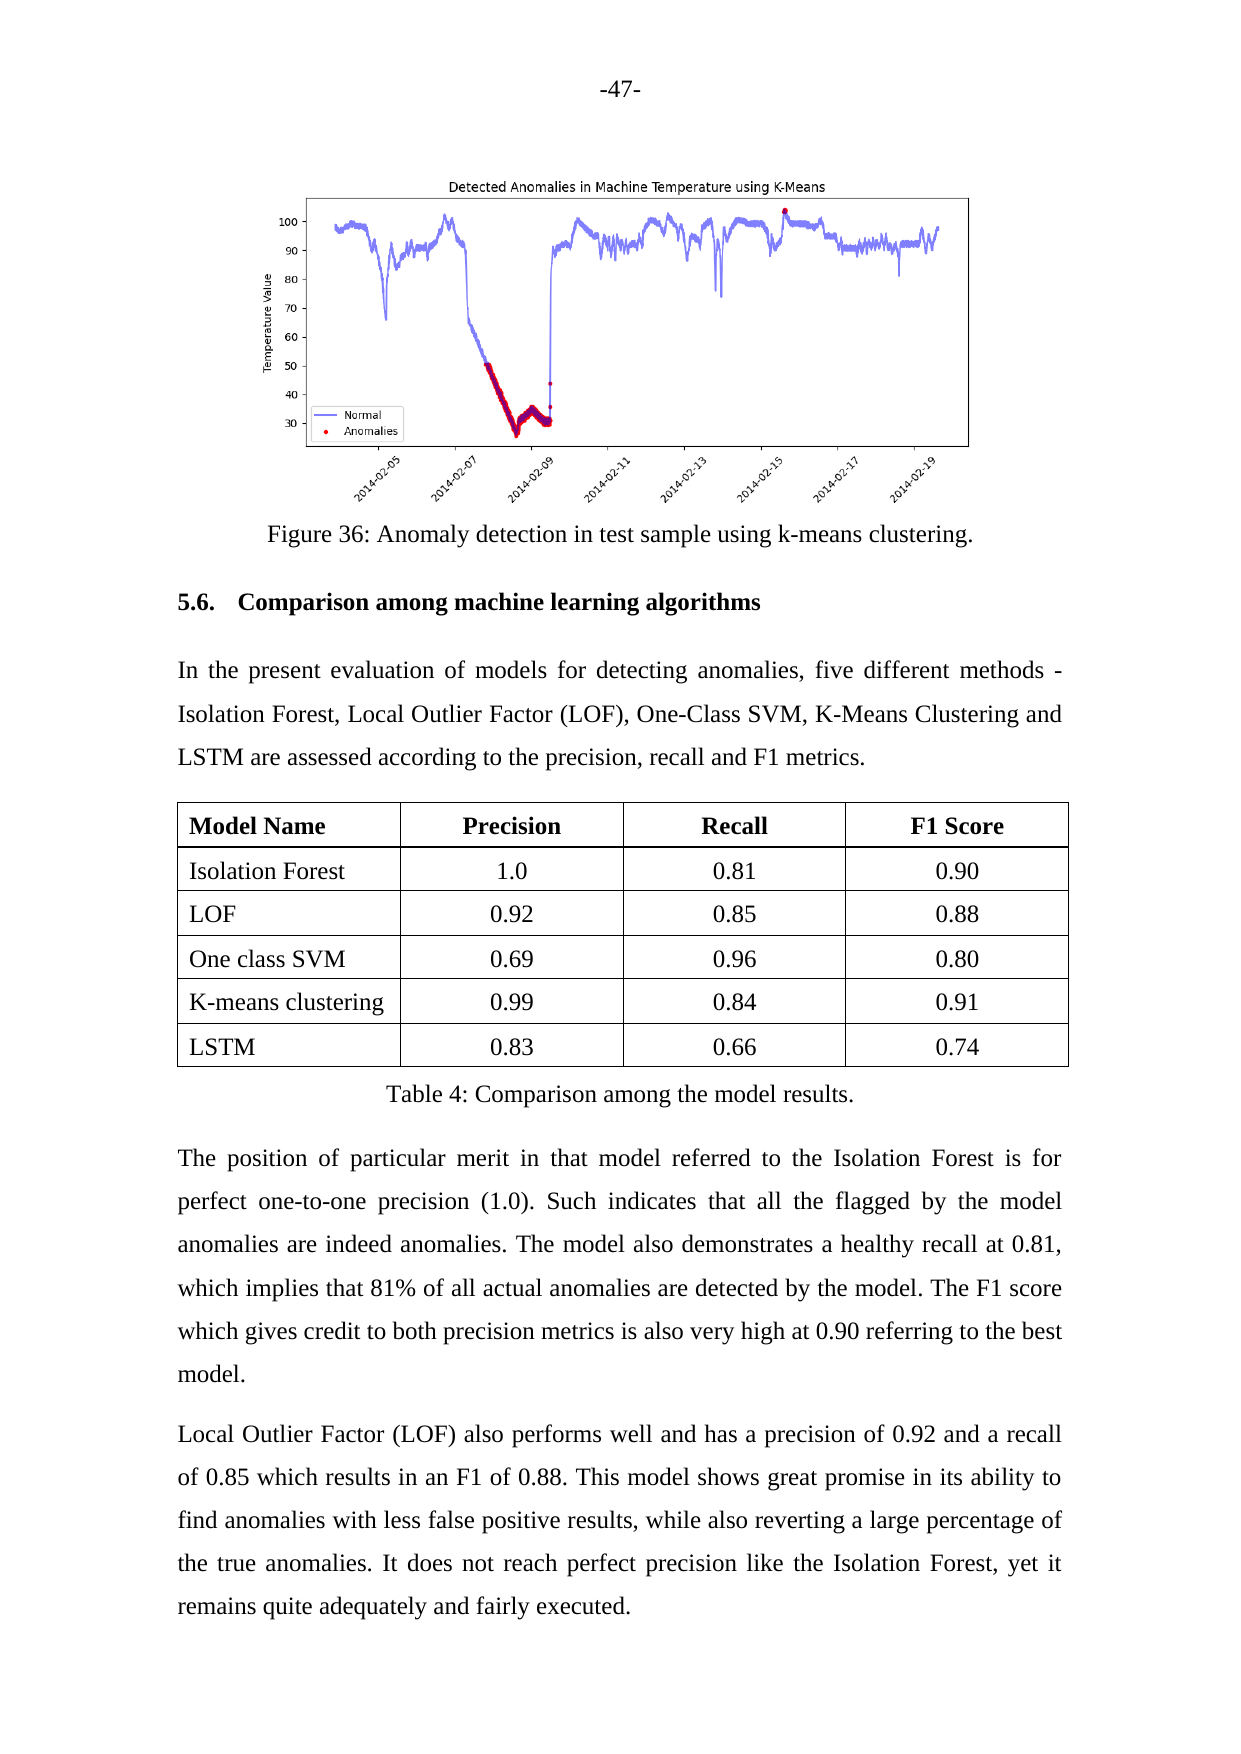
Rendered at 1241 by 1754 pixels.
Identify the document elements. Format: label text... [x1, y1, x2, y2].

table_cell 0.96 [624, 936, 845, 978]
table_cell 0.81 [624, 848, 845, 890]
table_cell Isolation Forest [178, 848, 400, 890]
table_header Model Name [178, 803, 400, 846]
table_cell LOF [178, 891, 400, 934]
table_cell 0.85 [624, 891, 845, 934]
table_cell One class SVM [178, 936, 400, 978]
text Local Outlier Factor (LOF) also performs well and has a precision of 0.92 and a recall of 0.85 which results in an F1 of 0.88. This model shows great promise in its ability to find anomalies with less false positive results, while also reverting a large percentage of the true anomalies. It does not reach perfect precision like the Isolation Forest, yet it remains quite adequately and fairly executed. [177, 1419, 1063, 1620]
text Figure 36: Anomaly detection in test sample using k-means clustering. [177, 519, 1063, 548]
table_cell 0.99 [401, 979, 623, 1022]
table_cell K-means clustering [178, 979, 400, 1022]
table_cell 0.74 [846, 1024, 1068, 1066]
table_cell 0.66 [624, 1024, 845, 1066]
table_cell 0.90 [846, 848, 1068, 890]
table_header Precision [401, 803, 623, 846]
subtitle Comparison among machine learning algorithms [177, 587, 1063, 616]
table_cell 0.83 [401, 1024, 623, 1066]
table_cell 1.0 [401, 848, 623, 890]
table_cell 0.69 [401, 936, 623, 978]
table_cell 0.84 [624, 979, 845, 1022]
table_cell LSTM [178, 1024, 400, 1066]
table_header Recall [624, 803, 845, 846]
table_header F1 Score [846, 803, 1068, 846]
picture [263, 177, 977, 507]
table_cell 0.91 [846, 979, 1068, 1022]
table_cell 0.80 [846, 936, 1068, 978]
table_cell 0.92 [401, 891, 623, 934]
text In the present evaluation of models for detecting anomalies, five different methods - Isolation Forest, Local Outlier Factor (LOF), One-Class SVM, K-Means Clustering and LSTM are assessed according to the precision, recall and F1 metrics. [177, 656, 1063, 771]
text The position of particular merit in that model referred to the Isolation Forest is for perfect one-to-one precision (1.0). Such indicates that all the flagged by the model anomalies are indeed anomalies. The model also demonstrates a healthy recall at 0.81, which implies that 81% of all actual anomalies are detected by the model. The F1 score which gives credit to both precision metrics is also very high at 0.90 referring to the best model. [177, 1143, 1063, 1388]
table_cell 0.88 [846, 891, 1068, 934]
text Table 4: Comparison among the model results. [177, 1079, 1063, 1108]
